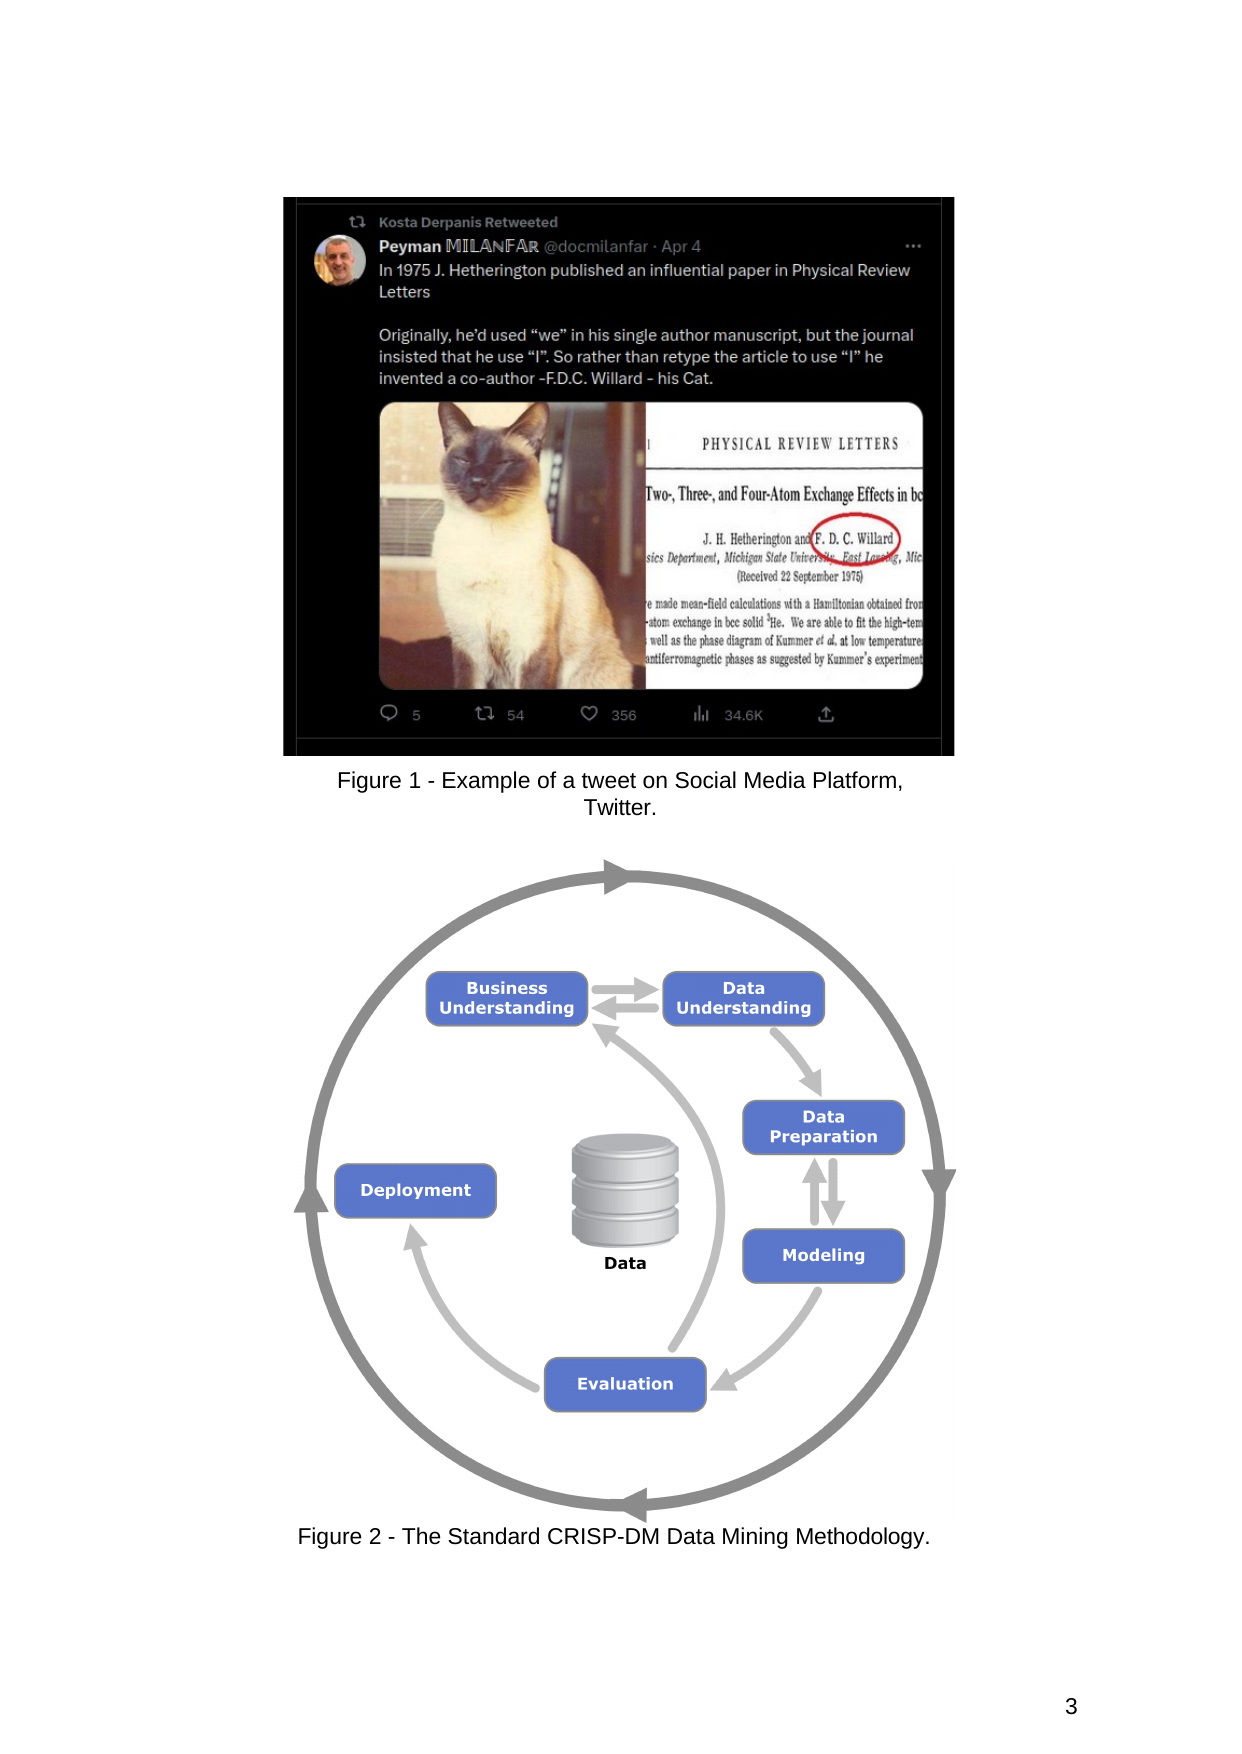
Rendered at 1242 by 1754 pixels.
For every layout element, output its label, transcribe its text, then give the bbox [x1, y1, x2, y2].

text Figure 2 - The Standard CRISP-DM Data Mining Methodology. [297, 1523, 943, 1549]
text Figure 1 - Example of a tweet on Social Media Platform, Twitter. [297, 767, 943, 820]
picture [283, 197, 955, 756]
picture [293, 859, 957, 1523]
